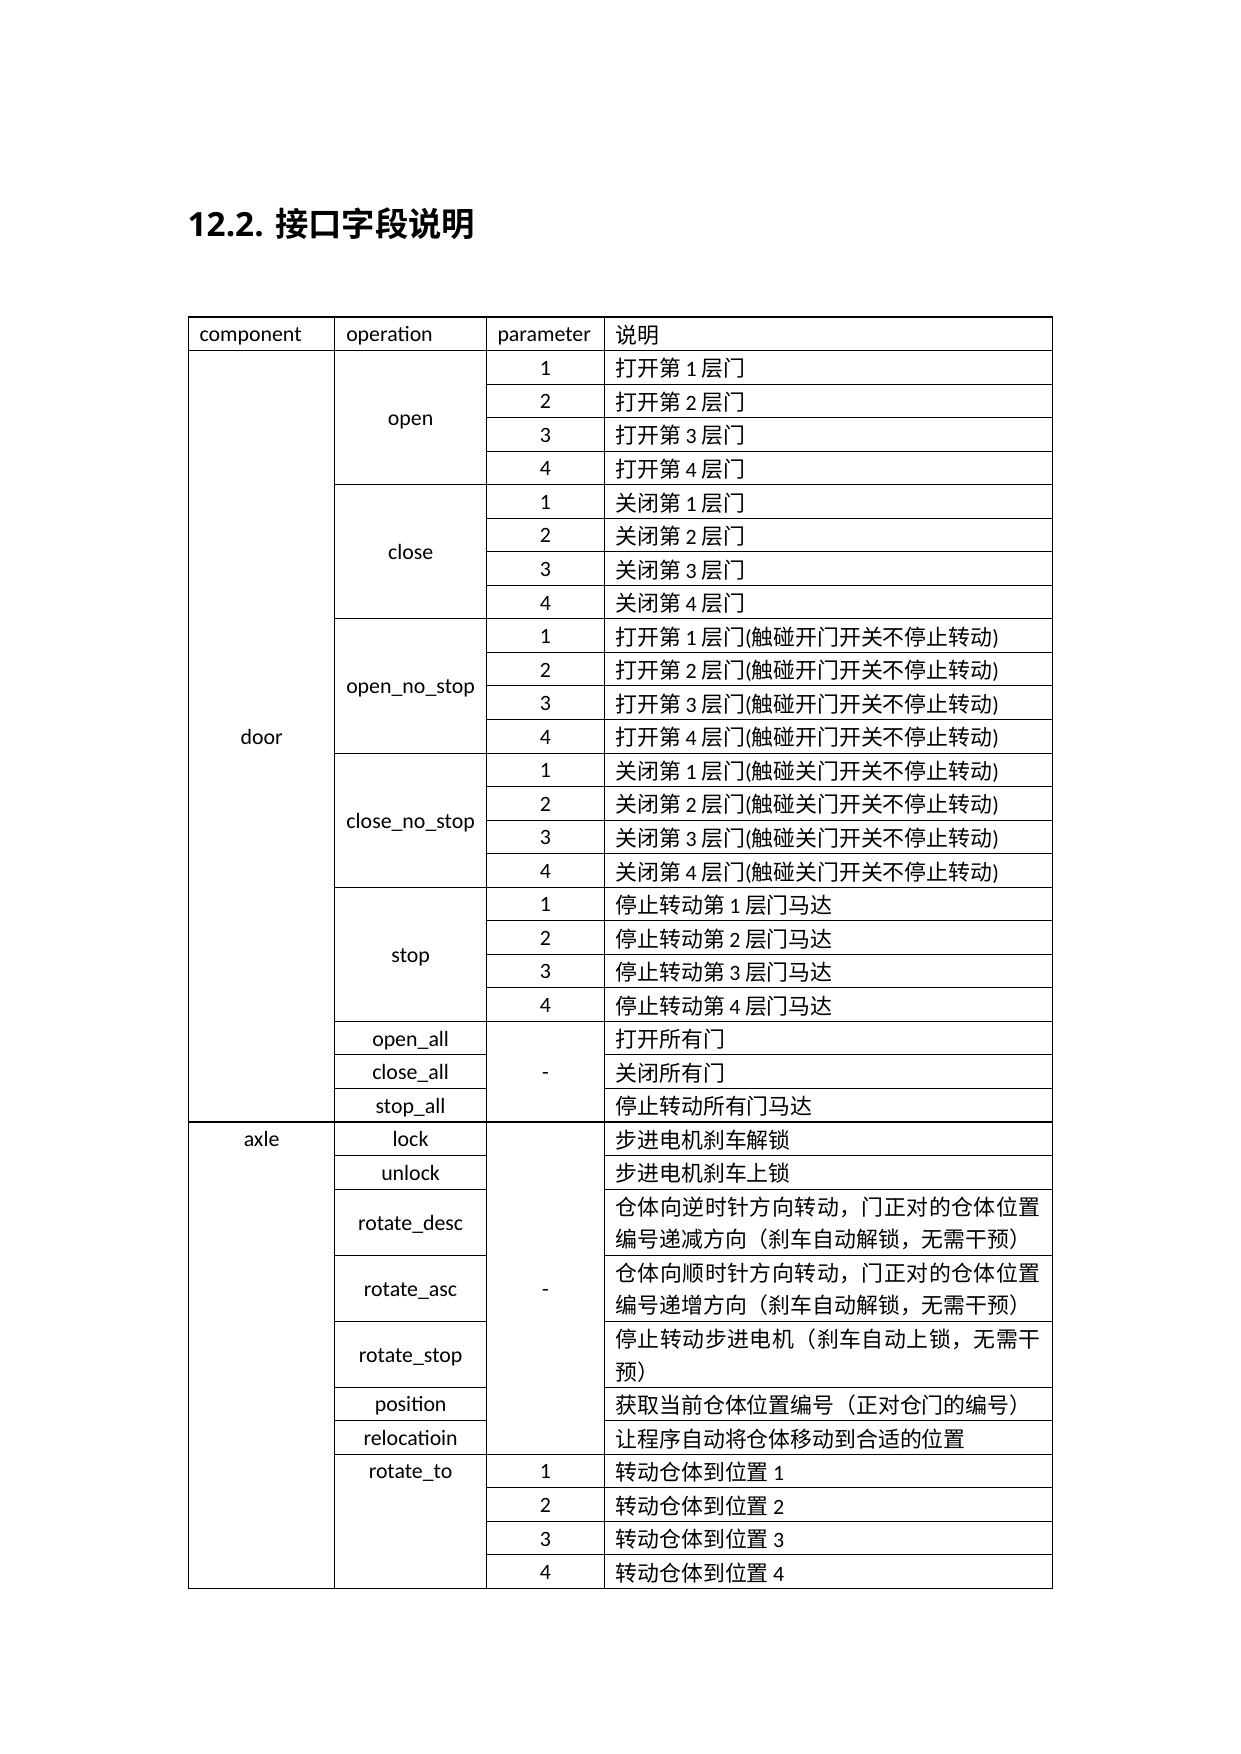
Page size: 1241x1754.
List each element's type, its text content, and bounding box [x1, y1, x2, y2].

table_cell 打开第1层门(触碰开门开关不停止转动) [605, 619, 1052, 652]
table_cell 关闭第2层门 [605, 519, 1052, 551]
table_cell 转动仓体到位置2 [605, 1488, 1052, 1521]
table_cell 停止转动第2层门马达 [605, 921, 1052, 954]
table_cell 1 [487, 485, 604, 518]
table_cell 1 [487, 888, 604, 920]
table_cell 停止转动步进电机（刹车自动上锁，无需干预） [605, 1322, 1052, 1387]
table_cell relocatioin [335, 1421, 486, 1454]
table_cell lock [335, 1123, 486, 1155]
table_cell 3 [487, 418, 604, 451]
table_cell 4 [487, 854, 604, 887]
table_cell 3 [487, 821, 604, 853]
table_cell rotate_desc [335, 1190, 486, 1254]
table_cell 停止转动第3层门马达 [605, 955, 1052, 987]
table_cell - [487, 1022, 604, 1121]
table_cell 打开所有门 [605, 1022, 1052, 1054]
table_cell open_all [335, 1022, 486, 1054]
table_cell 3 [487, 955, 604, 987]
table_cell 关闭第4层门(触碰关门开关不停止转动) [605, 854, 1052, 887]
table_cell 打开第2层门(触碰开门开关不停止转动) [605, 653, 1052, 685]
table_cell 转动仓体到位置3 [605, 1522, 1052, 1554]
table_cell 4 [487, 586, 604, 618]
table_cell 1 [487, 754, 604, 786]
table_cell 打开第4层门 [605, 452, 1052, 484]
table_cell unlock [335, 1156, 486, 1188]
table_cell 步进电机刹车解锁 [605, 1123, 1052, 1155]
table_cell 关闭第4层门 [605, 586, 1052, 618]
table_cell position [335, 1388, 486, 1420]
table_cell 2 [487, 519, 604, 551]
table_cell 步进电机刹车上锁 [605, 1156, 1052, 1188]
table_cell 2 [487, 921, 604, 954]
table_cell - [487, 1123, 604, 1454]
table_cell 2 [487, 385, 604, 417]
table_cell 1 [487, 351, 604, 383]
table_cell 2 [487, 787, 604, 819]
table_cell 打开第4层门(触碰开门开关不停止转动) [605, 720, 1052, 752]
table_cell 关闭第1层门(触碰关门开关不停止转动) [605, 754, 1052, 786]
table_header 说明 [605, 318, 1052, 350]
table_cell 2 [487, 653, 604, 685]
table_cell close [335, 485, 486, 618]
table_cell 打开第3层门 [605, 418, 1052, 451]
table_cell open [335, 351, 486, 484]
table_cell 停止转动所有门马达 [605, 1089, 1052, 1121]
table_cell 4 [487, 988, 604, 1021]
table_cell 转动仓体到位置4 [605, 1555, 1052, 1588]
table_header parameter [487, 318, 604, 350]
table_cell open_no_stop [335, 619, 486, 752]
table_cell 停止转动第1层门马达 [605, 888, 1052, 920]
table_cell 1 [487, 1455, 604, 1487]
table_cell stop_all [335, 1089, 486, 1121]
table_cell axle [189, 1123, 334, 1588]
table_cell 2 [487, 1488, 604, 1521]
table_cell close_no_stop [335, 754, 486, 887]
table_cell 打开第1层门 [605, 351, 1052, 383]
table_cell 仓体向逆时针方向转动，门正对的仓体位置编号递减方向（刹车自动解锁，无需干预） [605, 1190, 1052, 1254]
table_cell 停止转动第4层门马达 [605, 988, 1052, 1021]
table_cell 3 [487, 1522, 604, 1554]
table_cell door [189, 351, 334, 1121]
table_cell 4 [487, 452, 604, 484]
table_cell 4 [487, 1555, 604, 1588]
table_cell 让程序自动将仓体移动到合适的位置 [605, 1421, 1052, 1454]
table_cell 仓体向顺时针方向转动，门正对的仓体位置编号递增方向（刹车自动解锁，无需干预） [605, 1256, 1052, 1321]
table_cell close_all [335, 1055, 486, 1088]
table_cell stop [335, 888, 486, 1021]
table_cell 关闭第1层门 [605, 485, 1052, 518]
table_cell 3 [487, 552, 604, 585]
table_cell rotate_asc [335, 1256, 486, 1321]
table_cell rotate_to [335, 1455, 486, 1588]
table_cell 关闭第3层门 [605, 552, 1052, 585]
subtitle 接口字段说明 [187, 189, 1053, 254]
table_cell 打开第2层门 [605, 385, 1052, 417]
table_cell 打开第3层门(触碰开门开关不停止转动) [605, 686, 1052, 719]
table_cell 4 [487, 720, 604, 752]
table_header component [189, 318, 334, 350]
table_cell 关闭第2层门(触碰关门开关不停止转动) [605, 787, 1052, 819]
table_cell 3 [487, 686, 604, 719]
table_cell 关闭所有门 [605, 1055, 1052, 1088]
table_cell 获取当前仓体位置编号（正对仓门的编号） [605, 1388, 1052, 1420]
table_cell rotate_stop [335, 1322, 486, 1387]
table_cell 1 [487, 619, 604, 652]
table_cell 关闭第3层门(触碰关门开关不停止转动) [605, 821, 1052, 853]
table_cell 转动仓体到位置1 [605, 1455, 1052, 1487]
table_header operation [335, 318, 486, 350]
